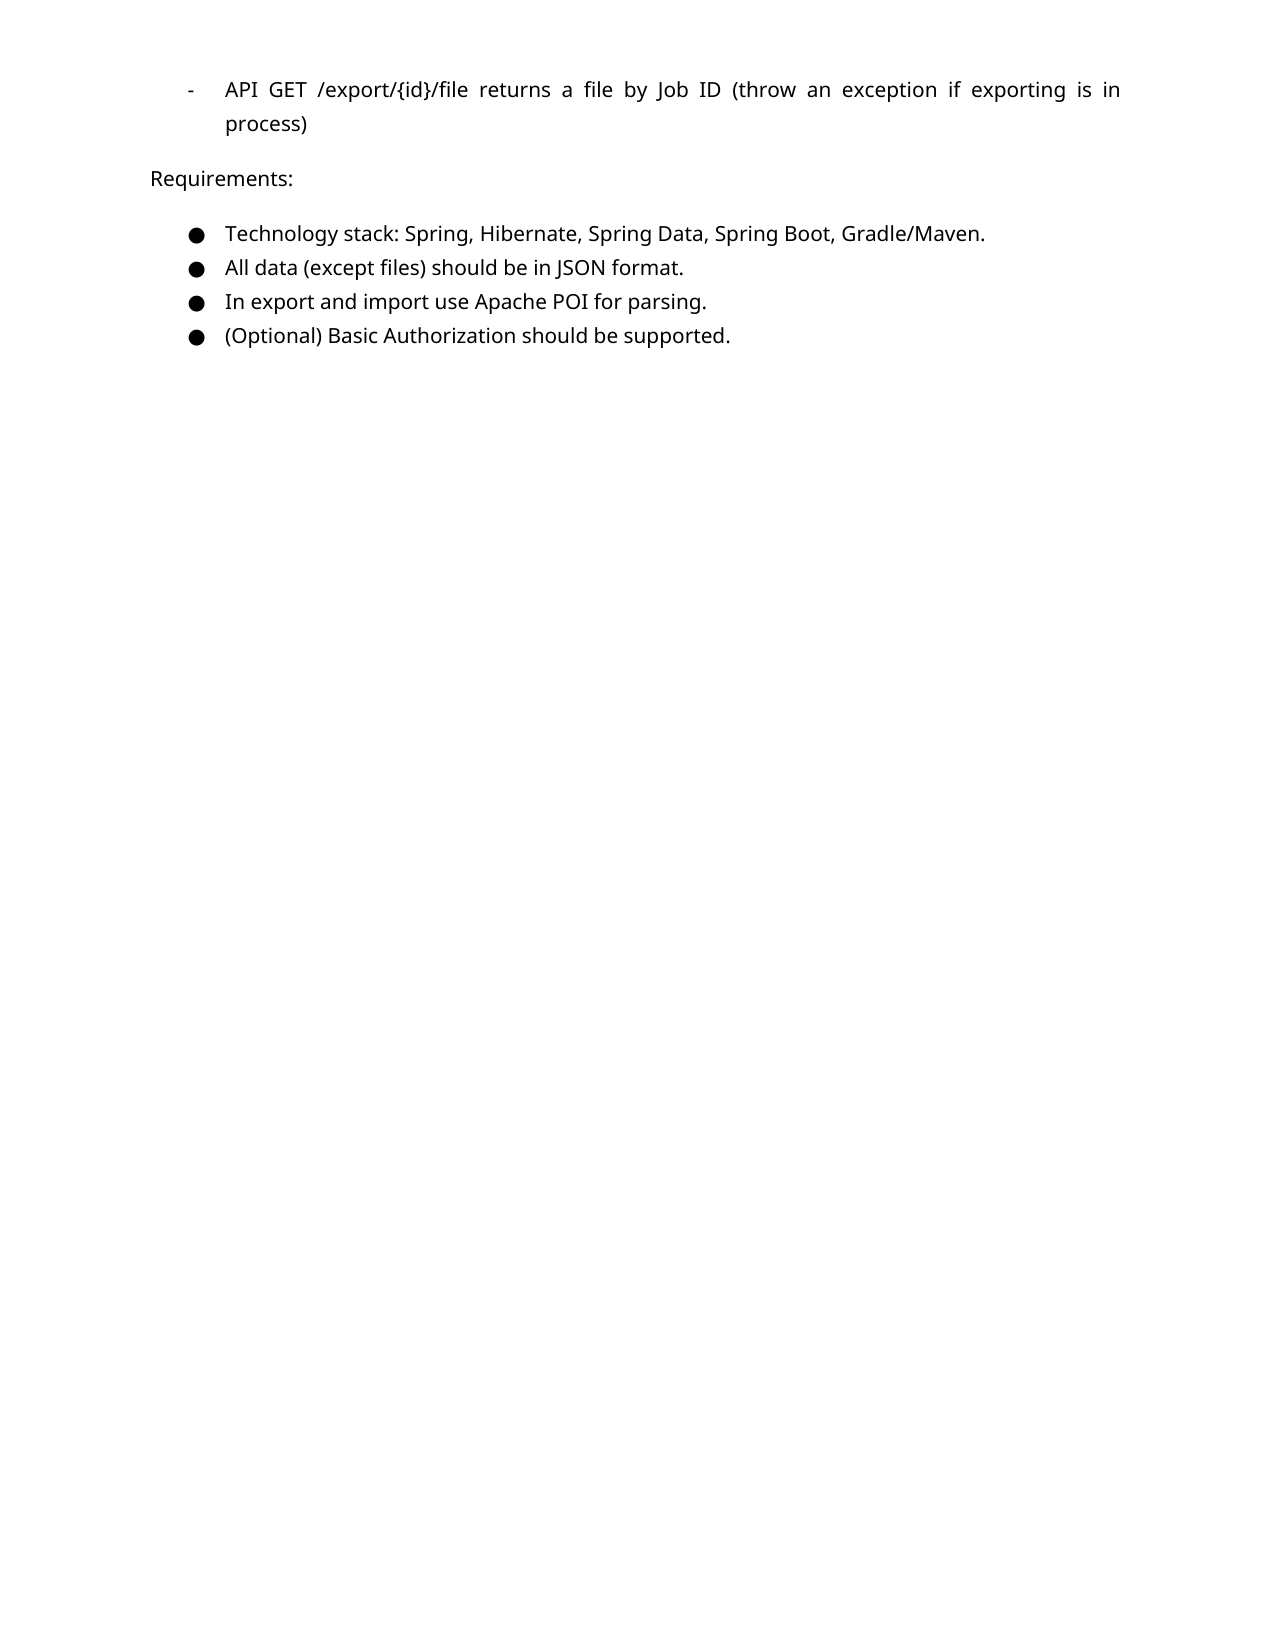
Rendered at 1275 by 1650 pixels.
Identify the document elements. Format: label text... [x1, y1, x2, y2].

list API GET /export/{id}/file returns a file by Job ID (throw an exception if exporting is in process) [187, 75, 1122, 137]
list All data (except files) should be in JSON format. [187, 253, 1122, 281]
text Requirements: [150, 164, 1122, 192]
list In export and import use Apache POI for parsing. [187, 287, 1122, 315]
list (Optional) Basic Authorization should be supported. [187, 321, 1122, 349]
list Technology stack: Spring, Hibernate, Spring Data, Spring Boot, Gradle/Maven. [187, 219, 1122, 247]
